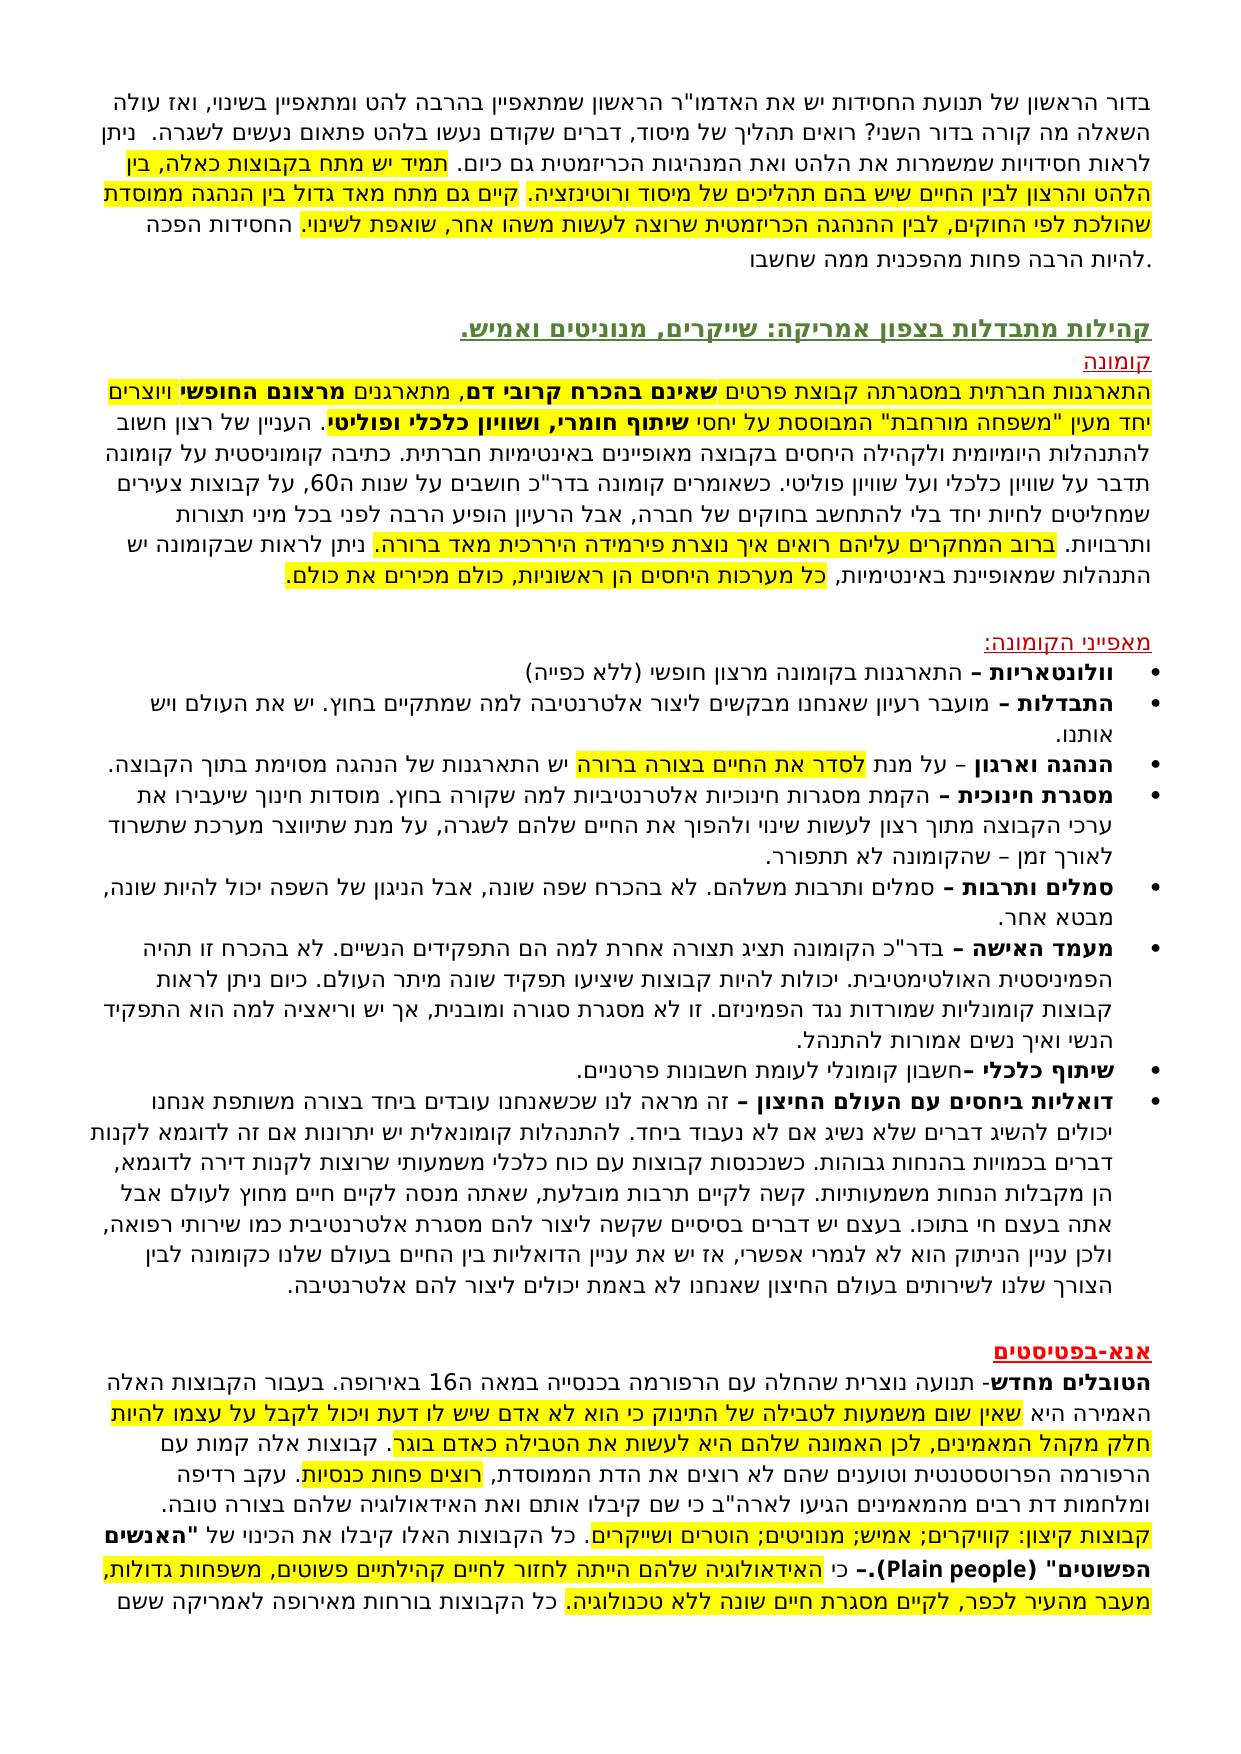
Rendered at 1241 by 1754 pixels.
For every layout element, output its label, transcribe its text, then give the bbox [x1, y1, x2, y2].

text בדור הראשון של תנועת החסידות יש את האדמו"ר הראשון שמתאפיין בהרבה להט ומתאפיין בשינוי, ואז עולה השאלה מה קורה בדור השני? רואים תהליך של מיסוד, דברים שקודם נעשו בלהט פתאום נעשים לשגרה. ניתן לראות חסידויות שמשמרות את הלהט ואת המנהיגות הכריזמטית גם כיום. תמיד יש מתח בקבוצות כאלה, בין הלהט והרצון לבין החיים שיש בהם תהליכים של מיסוד ורוטינזציה. קיים גם מתח מאד גדול בין הנהגה ממוסדת שהולכת לפי החוקים, לבין ההנהגה הכריזמטית שרוצה לעשות משהו אחר, שואפת לשינוי. החסידות הפכה להיות הרבה פחות מהפכנית ממה שחשבו. [89, 89, 1152, 274]
list התבדלות – מועבר רעיון שאנחנו מבקשים ליצור אלטרנטיבה למה שמתקיים בחוץ. יש את העולם ויש אותנו. [89, 690, 1152, 747]
list הנהגה וארגון – על מנת לסדר את החיים בצורה ברורה יש התארגנות של הנהגה מסוימת בתוך הקבוצה. [89, 751, 576, 778]
text קהילות מתבדלות בצפון אמריקה: שייקרים, מנוניטים ואמיש. [89, 314, 1152, 343]
list דואליות ביחסים עם העולם החיצון – זה מראה לנו שכשאנחנו עובדים ביחד בצורה משותפת אנחנו יכולים להשיג דברים שלא נשיג אם לא נעבוד ביחד. להתנהלות קומונאלית יש יתרונות אם זה לדוגמא לקנות דברים בכמויות בהנחות גבוהות. כשנכנסות קבוצות עם כוח כלכלי משמעותי שרוצות לקנות דירה לדוגמא, הן מקבלות הנחות משמעותיות. קשה לקיים תרבות מובלעת, שאתה מנסה לקיים חיים מחוץ לעולם אבל אתה בעצם חי בתוכו. בעצם יש דברים בסיסיים שקשה ליצור להם מסגרת אלטרנטיבית כמו שירותי רפואה, ולכן עניין הניתוק הוא לא לגמרי אפשרי, אז יש את עניין הדואליות בין החיים בעולם שלנו כקומונה לבין הצורך שלנו לשירותים בעולם החיצון שאנחנו לא באמת יכולים ליצור להם אלטרנטיבה. [89, 1088, 1152, 1299]
list מסגרת חינוכית – הקמת מסגרות חינוכיות אלטרנטיביות למה שקורה בחוץ. מוסדות חינוך שיעבירו את ערכי הקבוצה מתוך רצון לעשות שינוי ולהפוך את החיים שלהם לשגרה, על מנת שתיווצר מערכת שתשרוד לאורך זמן – שהקומונה לא תתפורר. [89, 782, 1152, 870]
list מעמד האישה – בדר"כ הקומונה תציג תצורה אחרת למה הם התפקידים הנשיים. לא בהכרח זו תהיה הפמיניסטית האולטימטיבית. יכולות להיות קבוצות שיציעו תפקיד שונה מיתר העולם. כיום ניתן לראות קבוצות קומונליות שמורדות נגד הפמיניזם. זו לא מסגרת סגורה ומובנית, אך יש וריאציה למה הוא התפקיד הנשי ואיך נשים אמורות להתנהל. [89, 935, 1152, 1054]
list וולונטאריות – התארגנות בקומונה מרצון חופשי (ללא כפייה) [89, 659, 1152, 686]
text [89, 1369, 1152, 1615]
text אנא-בפטיסטים [89, 1338, 1152, 1365]
text מאפייני הקומונה: [89, 629, 1152, 656]
list הנהגה וארגון – על מנת לסדר את החיים בצורה ברורה יש התארגנות של הנהגה מסוימת בתוך הקבוצה. [866, 751, 1152, 778]
list שיתוף כלכלי –חשבון קומונלי לעומת חשבונות פרטניים. [89, 1058, 1152, 1084]
text התארגנות חברתית במסגרתה קבוצת פרטים שאינם בהכרח קרובי דם, מתארגנים מרצונם החופשי ויוצרים יחד מעין "משפחה מורחבת" המבוססת על יחסי שיתוף חומרי, ושוויון כלכלי ופוליטי. העניין של רצון חשוב להתנהלות היומיומית ולקהילה היחסים בקבוצה מאופיינים באינטימיות חברתית. כתיבה קומוניסטית על קומונה תדבר על שוויון כלכלי ועל שוויון פוליטי. כשאומרים קומונה בדר"כ חושבים על שנות ה60, על קבוצות צעירים שמחליטים לחיות יחד בלי להתחשב בחוקים של חברה, אבל הרעיון הופיע הרבה לפני בכל מיני תצורות ותרבויות. ברוב המחקרים עליהם רואים איך נוצרת פירמידה היררכית מאד ברורה. ניתן לראות שבקומונה יש התנהלות שמאופיינת באינטימיות, כל מערכות היחסים הן ראשוניות, כולם מכירים את כולם. [89, 378, 1152, 589]
text קומונה [89, 348, 1152, 374]
list סמלים ותרבות – סמלים ותרבות משלהם. לא בהכרח שפה שונה, אבל הניגון של השפה יכול להיות שונה, מבטא אחר. [89, 874, 1152, 931]
